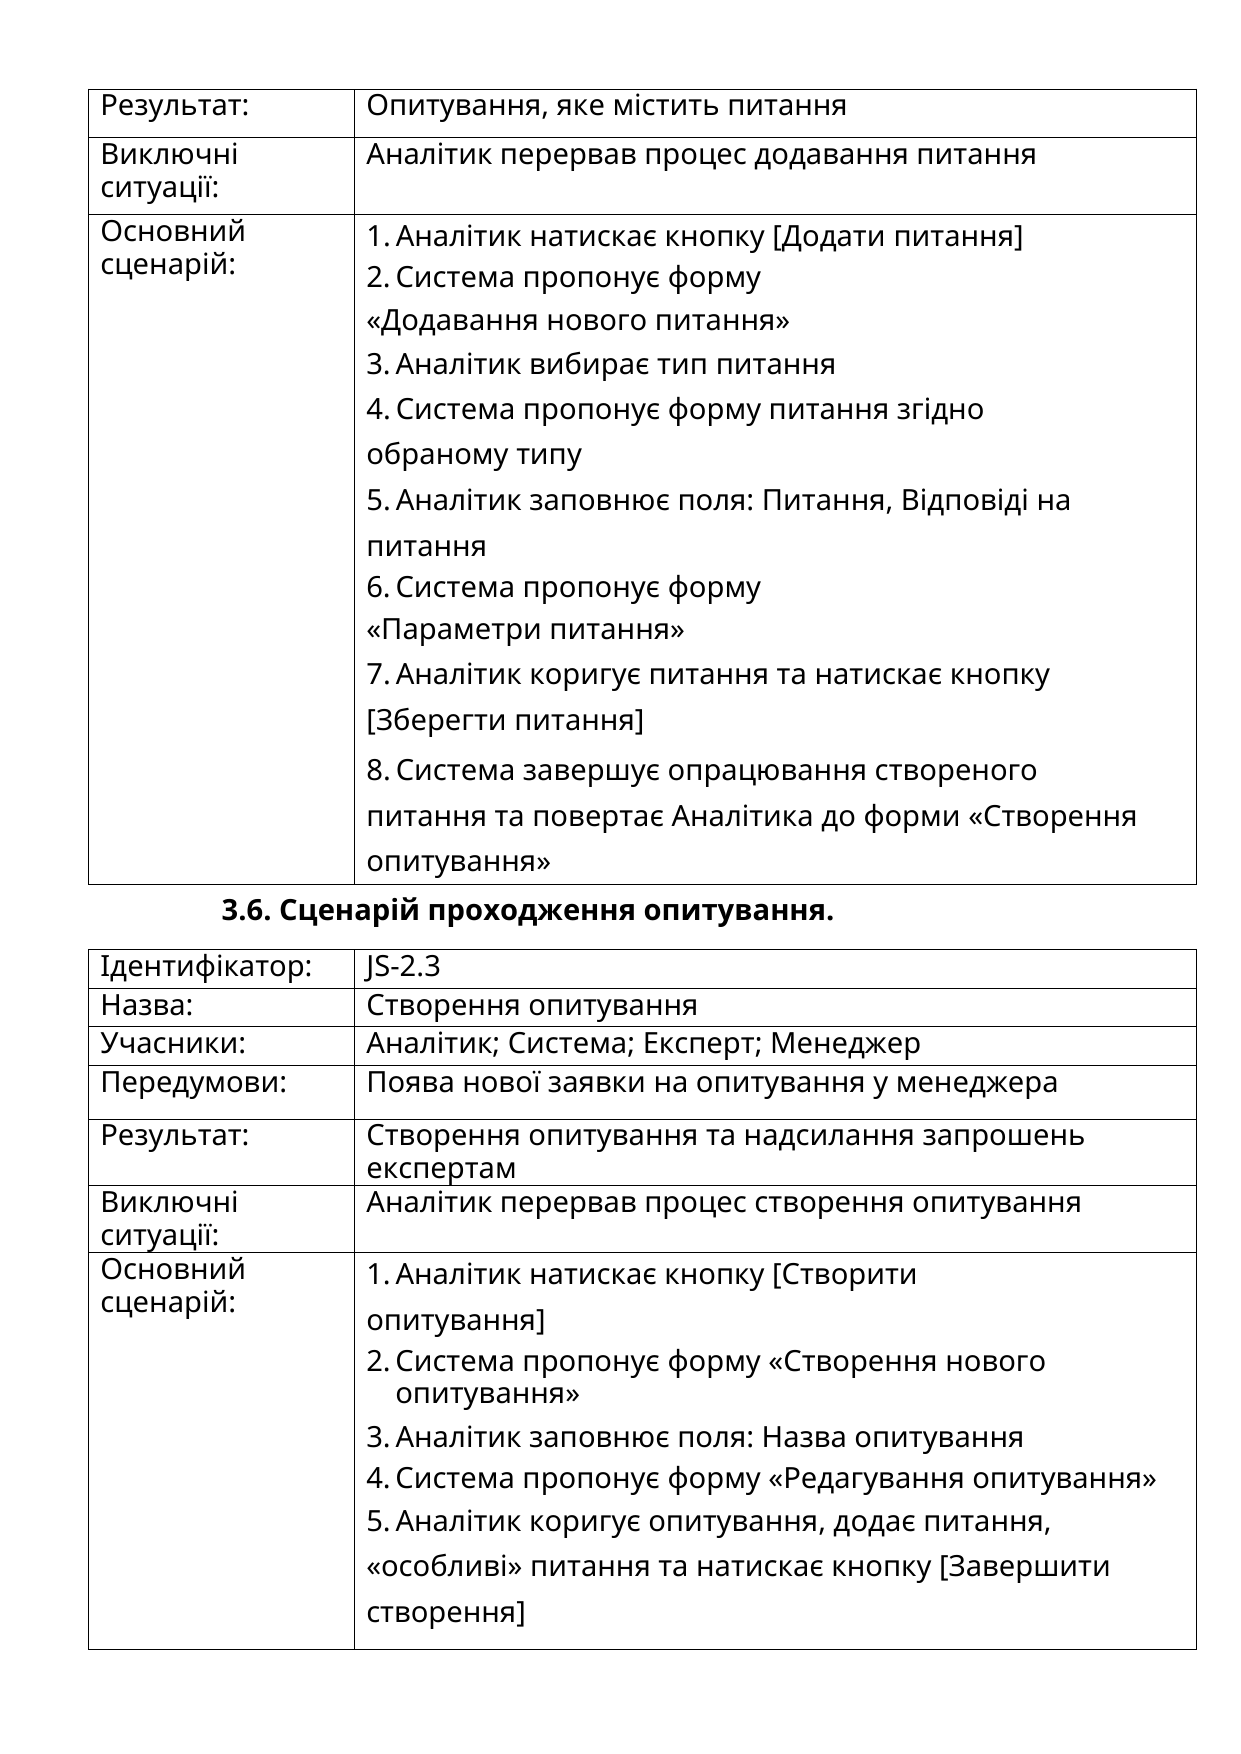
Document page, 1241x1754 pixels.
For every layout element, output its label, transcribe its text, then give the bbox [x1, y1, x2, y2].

table_cell Поява нової заявки на опитування у менеджера [355, 1066, 1196, 1118]
table_cell Аналітик; Система; Експерт; Менеджер [355, 1027, 1196, 1065]
table_cell Опитування, яке містить питання [355, 90, 1196, 137]
table_cell Створення опитування та надсилання запрошень експертам [355, 1120, 1196, 1185]
table_cell Виключні ситуації: [89, 1186, 354, 1252]
table_cell Учасники: [89, 1027, 354, 1065]
table_cell Основний сценарій: [89, 215, 354, 884]
table_cell Назва: [89, 989, 354, 1026]
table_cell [355, 1253, 1196, 1649]
table_cell Основний сценарій: [89, 1253, 354, 1649]
table_cell Аналітик натискає кнопку [Додати питання] Система пропонує форму «Додавання нового питання» Аналітик вибирає тип питання Система пропонує форму питання згідно обраному типу Аналітик заповнює поля: Питання, Відповіді на питання Система пропонує форму «Параметри питання» Аналітик коригує питання та натискає кнопку [Зберегти питання] Система завершує опрацювання створеного питання та повертає Аналітика до форми «Створення опитування» [355, 215, 1196, 884]
table_cell Створення опитування [355, 989, 1196, 1026]
table_cell Результат: [89, 90, 354, 137]
table_cell Аналітик перервав процес додавання питання [355, 138, 1196, 214]
table_header JS-2.3 [355, 950, 1196, 988]
table_cell Аналітик перервав процес створення опитування [355, 1186, 1196, 1252]
table_cell Передумови: [89, 1066, 354, 1118]
subtitle 3.6. Сценарій проходження опитування. [148, 889, 1152, 929]
table_header Ідентифікатор: [89, 950, 354, 988]
table_cell Результат: [89, 1120, 354, 1185]
table_cell Виключні ситуації: [89, 138, 354, 214]
